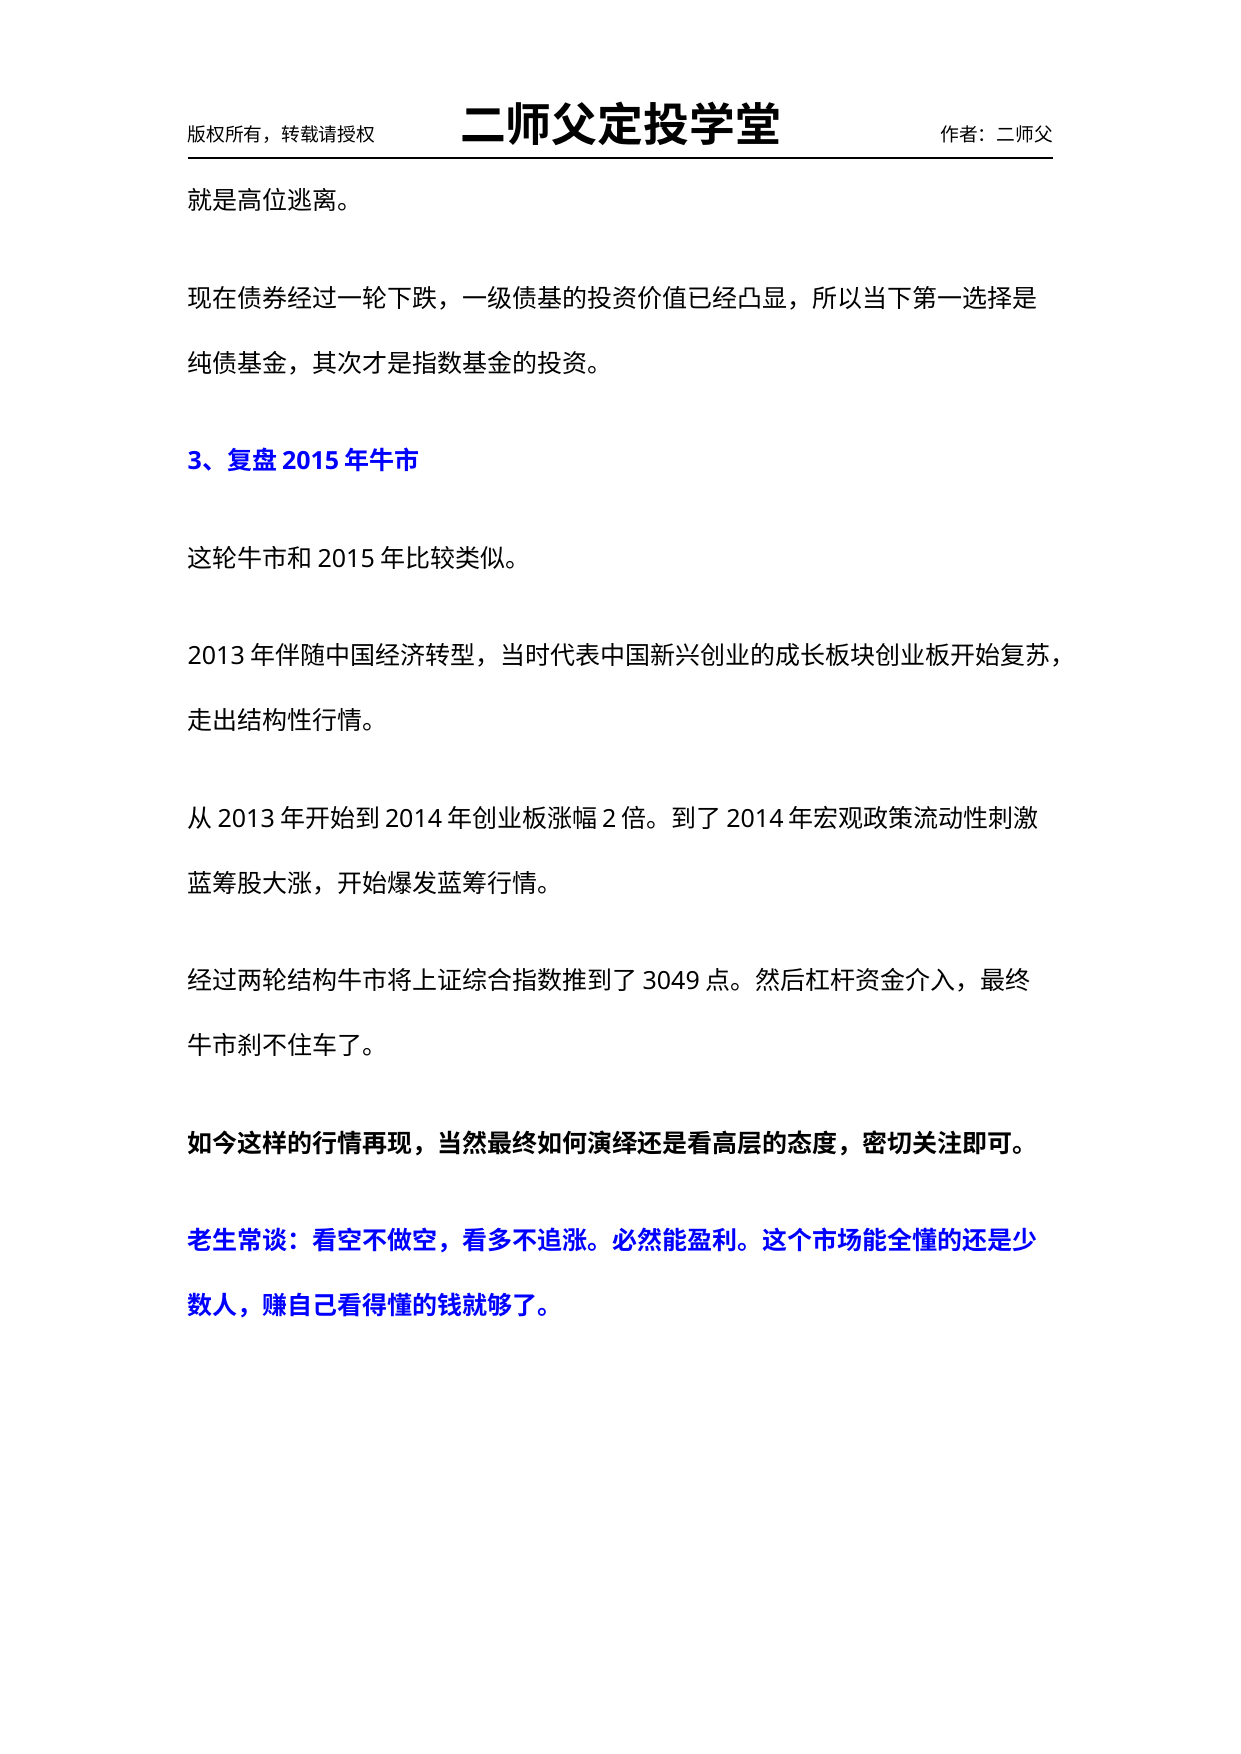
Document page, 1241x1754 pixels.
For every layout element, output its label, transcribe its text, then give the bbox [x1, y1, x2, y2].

list 现在债券经过一轮下跌，一级债基的投资价值已经凸显，所以当下第一选择是纯债基金，其次才是指数基金的投资。 [187, 264, 1053, 394]
list 2013年伴随中国经济转型，当时代表中国新兴创业的成长板块创业板开始复苏，走出结构性行情。 [187, 621, 1053, 751]
list 老生常谈：看空不做空，看多不追涨。必然能盈利。这个市场能全懂的还是少数人，赚自己看得懂的钱就够了。 [187, 1206, 1053, 1336]
list 复盘2015年牛市 [187, 426, 1053, 491]
list 经过两轮结构牛市将上证综合指数推到了3049点。然后杠杆资金介入，最终牛市刹不住车了。 [187, 946, 1053, 1076]
list 这轮牛市和2015年比较类似。 [187, 524, 1053, 589]
list 从2013年开始到2014年创业板涨幅2倍。到了2014年宏观政策流动性刺激蓝筹股大涨，开始爆发蓝筹行情。 [187, 784, 1053, 914]
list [187, 166, 1053, 231]
list 如今这样的行情再现，当然最终如何演绎还是看高层的态度，密切关注即可。 [187, 1109, 1053, 1174]
